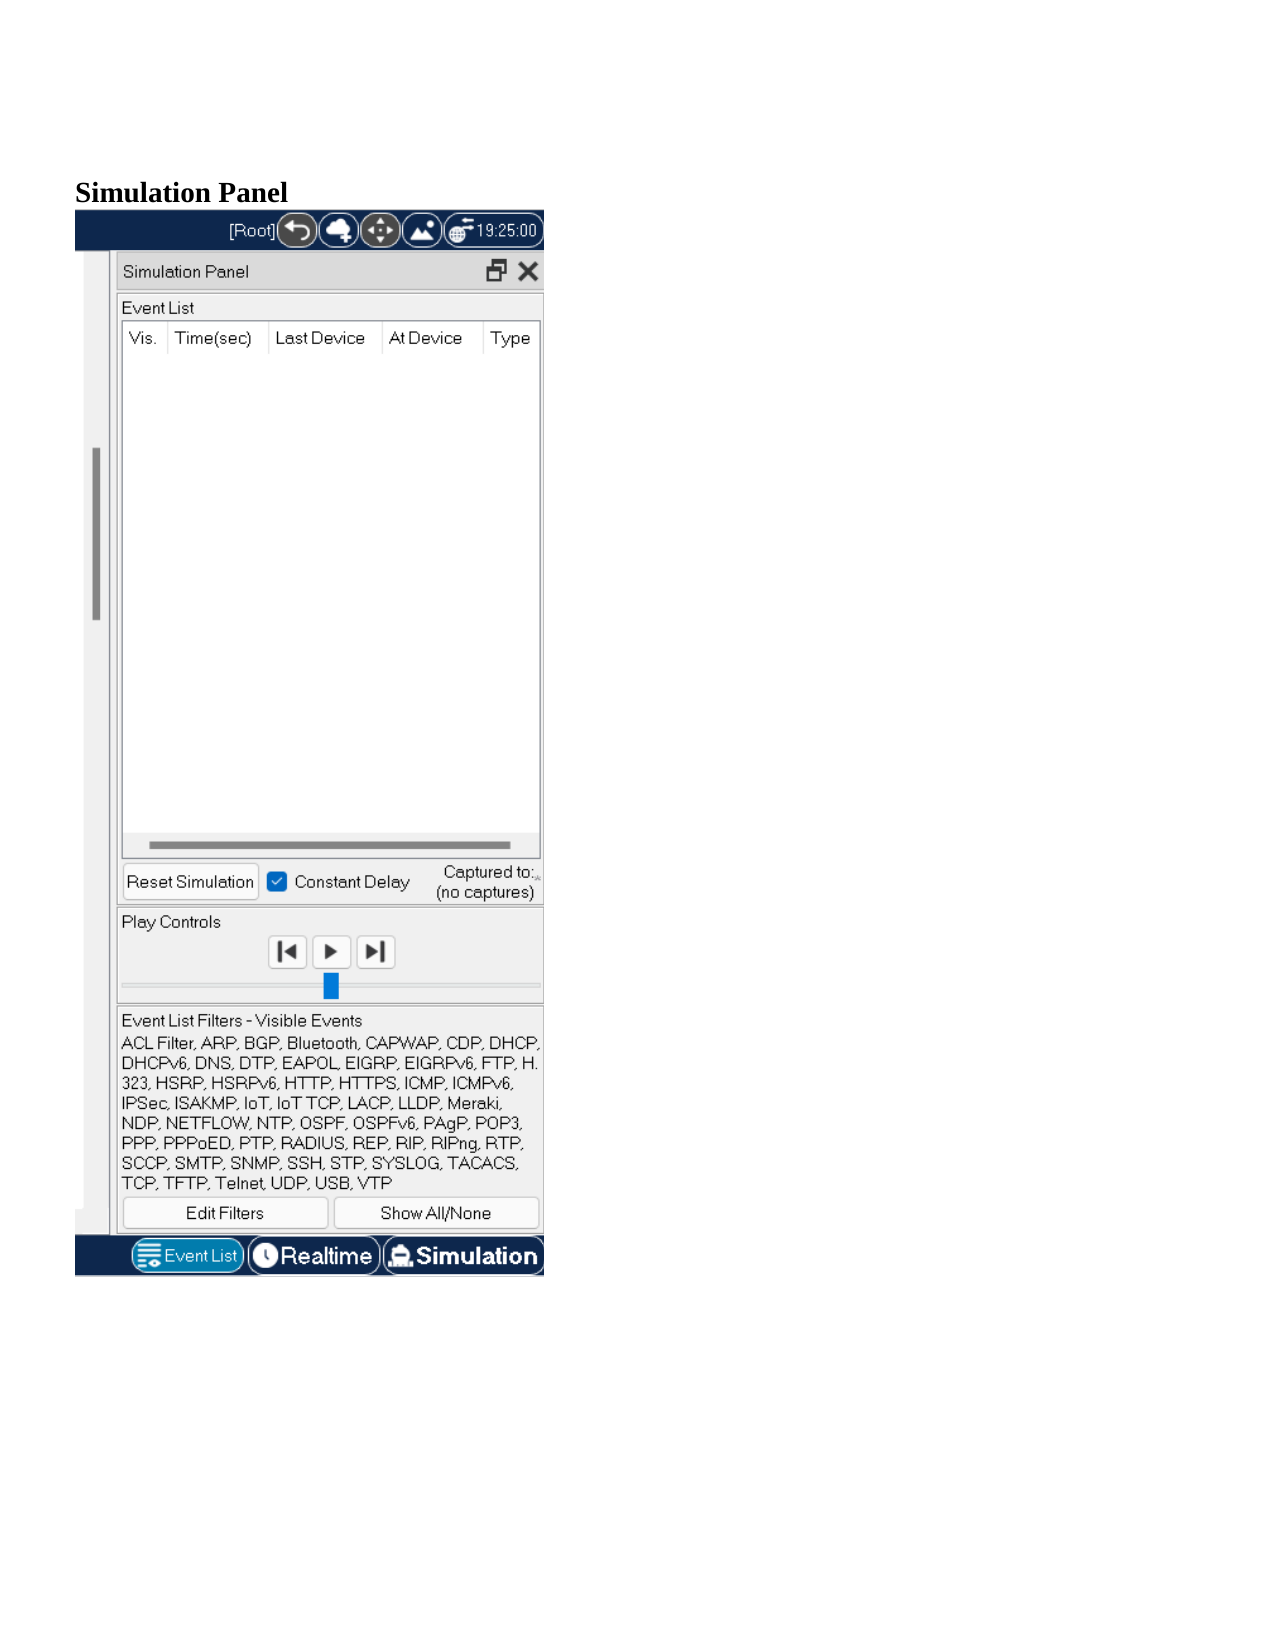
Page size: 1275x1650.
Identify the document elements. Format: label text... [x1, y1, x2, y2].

text Simulation Panel [75, 176, 1200, 209]
